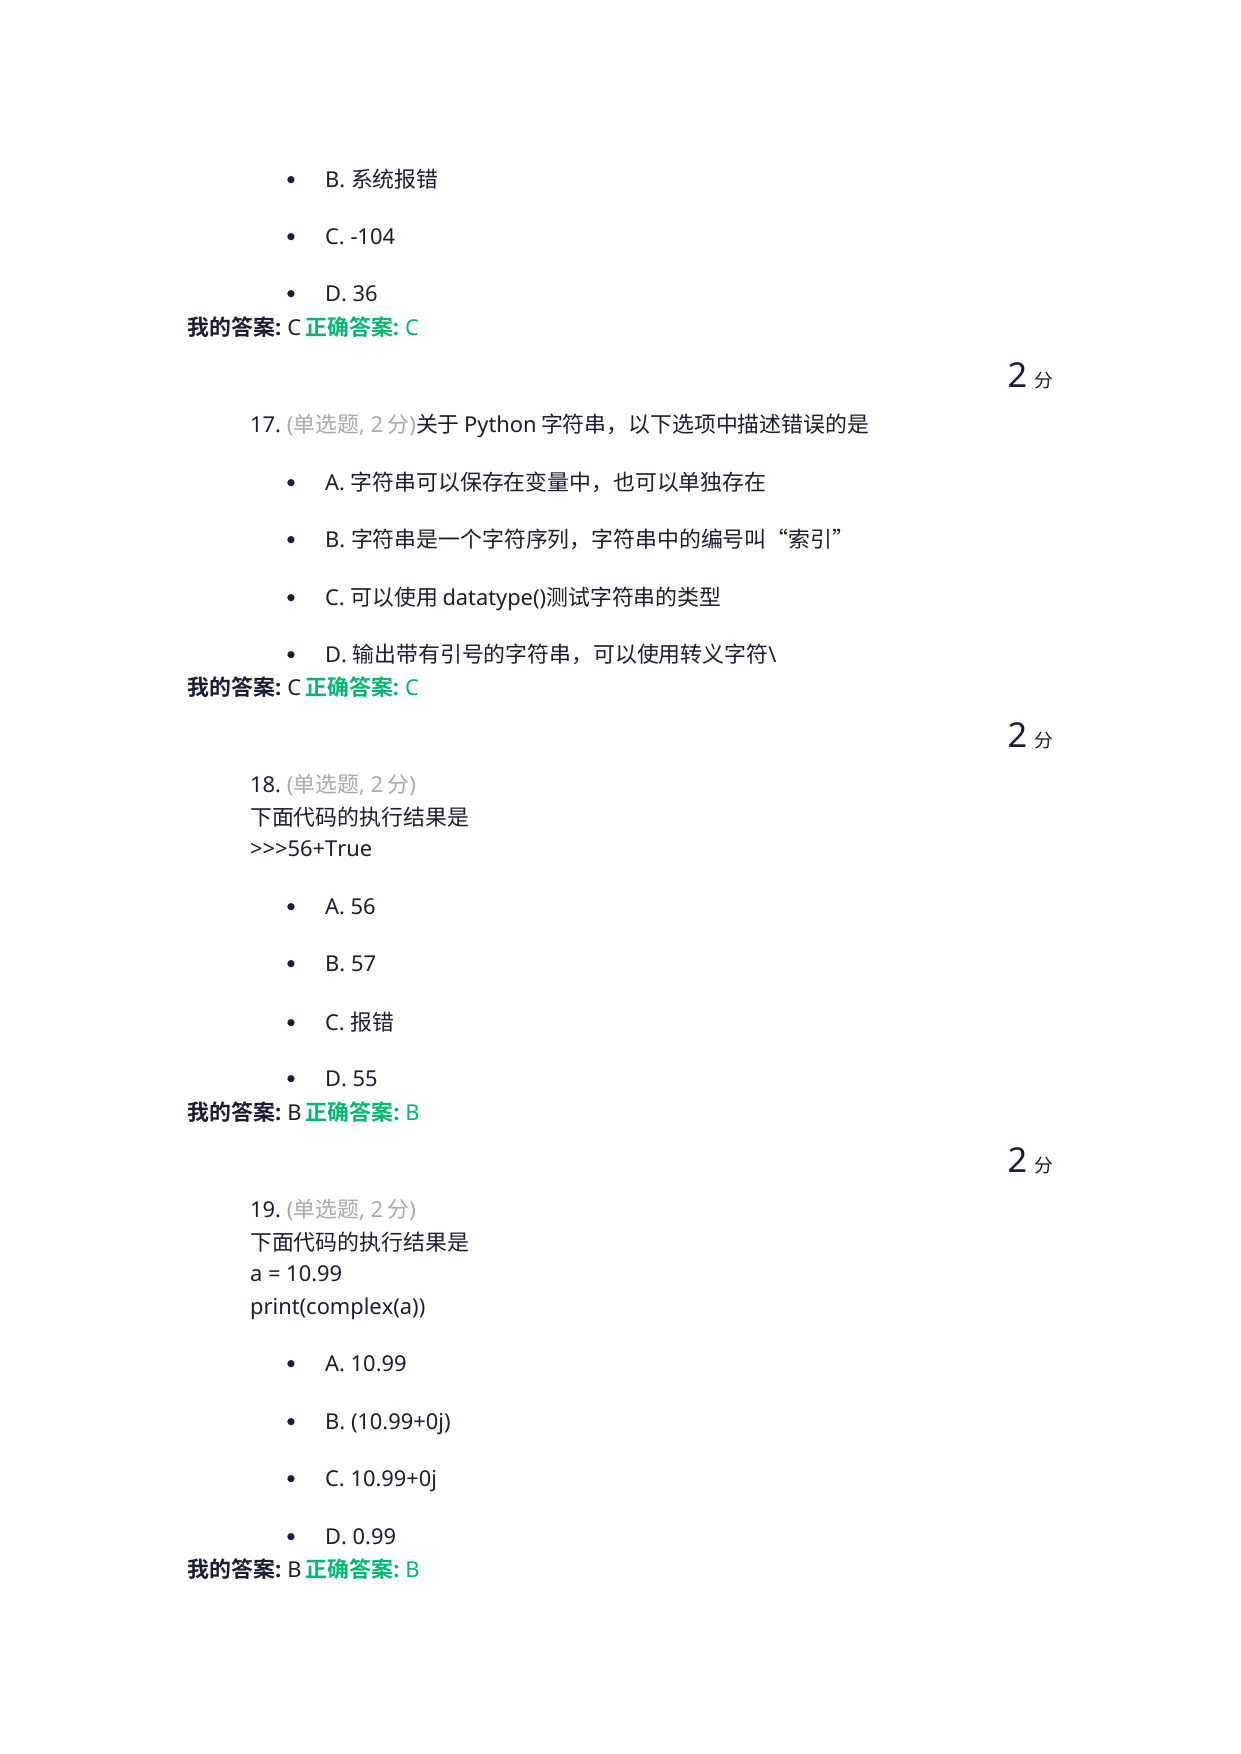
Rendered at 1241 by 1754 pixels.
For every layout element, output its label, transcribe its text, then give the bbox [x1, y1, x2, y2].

list D. 0.99 [287, 1519, 990, 1552]
text 我的答案: B正确答案: B [187, 1552, 1053, 1584]
list B. 57 [287, 947, 990, 979]
list C. 10.99+0j [287, 1462, 990, 1494]
list B. (10.99+0j) [287, 1404, 990, 1437]
text 2分 [187, 342, 1053, 407]
list B. 字符串是一个字符序列，字符串中的编号叫“索引” [287, 522, 990, 554]
list C. -104 [287, 219, 990, 252]
text 2分 [187, 1127, 1053, 1192]
list D. 55 [287, 1062, 990, 1094]
text 17. (单选题, 2分)关于Python字符串，以下选项中描述错误的是 [250, 407, 990, 439]
list C. 报错 [287, 1004, 990, 1037]
text 我的答案: C正确答案: C [187, 309, 1053, 342]
list A. 字符串可以保存在变量中，也可以单独存在 [287, 464, 990, 497]
list A. 56 [287, 889, 990, 922]
text 我的答案: B正确答案: B [187, 1094, 1053, 1127]
list D. 输出带有引号的字符串，可以使用转义字符\ [287, 637, 990, 669]
list B. 系统报错 [287, 162, 990, 194]
list A. 10.99 [287, 1347, 990, 1379]
text a = 10.99 [250, 1257, 990, 1289]
list D. 36 [287, 277, 990, 309]
text >>>56+True [250, 832, 990, 864]
text 下面代码的执行结果是 [250, 799, 990, 832]
text 我的答案: C正确答案: C [187, 669, 1053, 702]
text 2分 [187, 702, 1053, 767]
text print(complex(a)) [250, 1289, 990, 1322]
text 18. (单选题, 2分) [250, 767, 990, 799]
list C. 可以使用datatype()测试字符串的类型 [287, 579, 990, 612]
text 19. (单选题, 2分) [250, 1192, 990, 1224]
